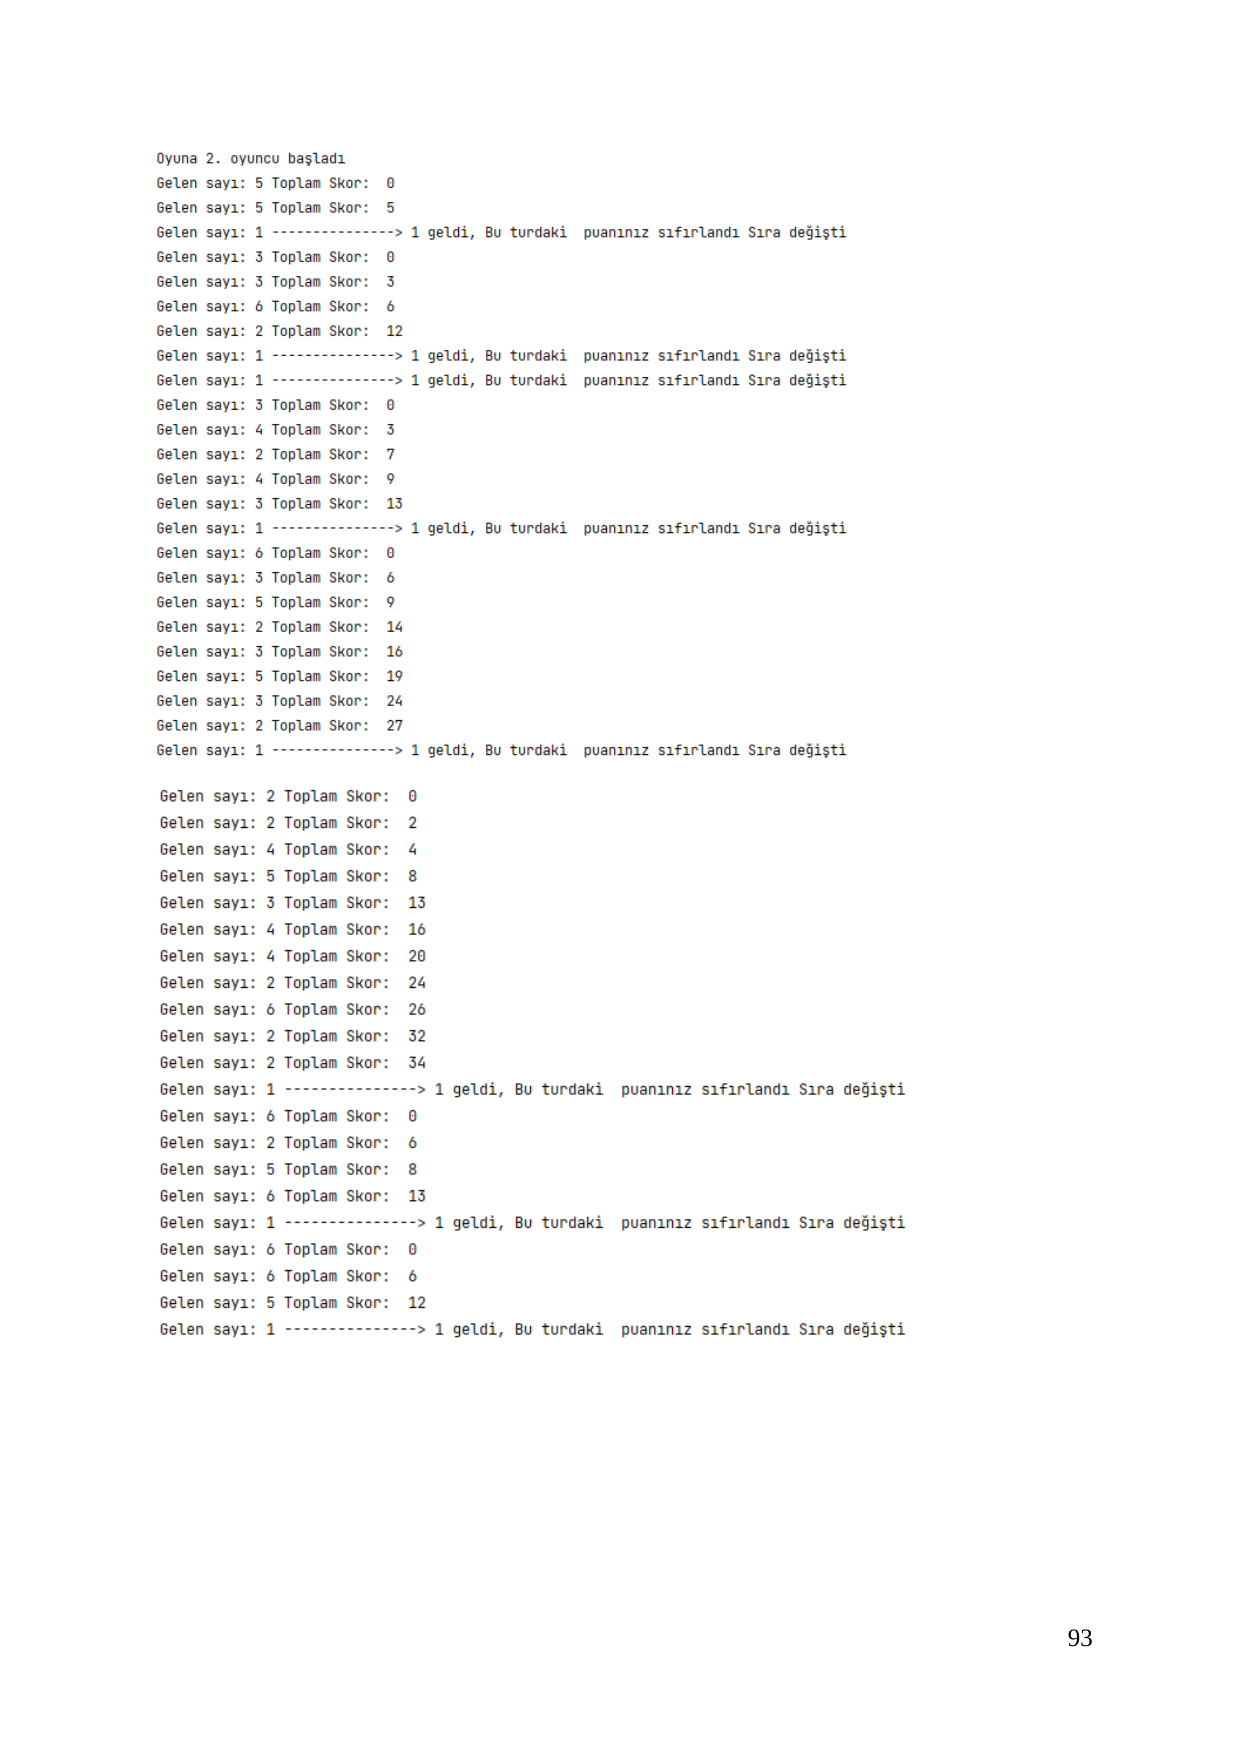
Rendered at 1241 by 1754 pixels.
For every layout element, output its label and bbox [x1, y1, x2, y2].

picture [147, 781, 1093, 1345]
picture [147, 147, 1093, 767]
